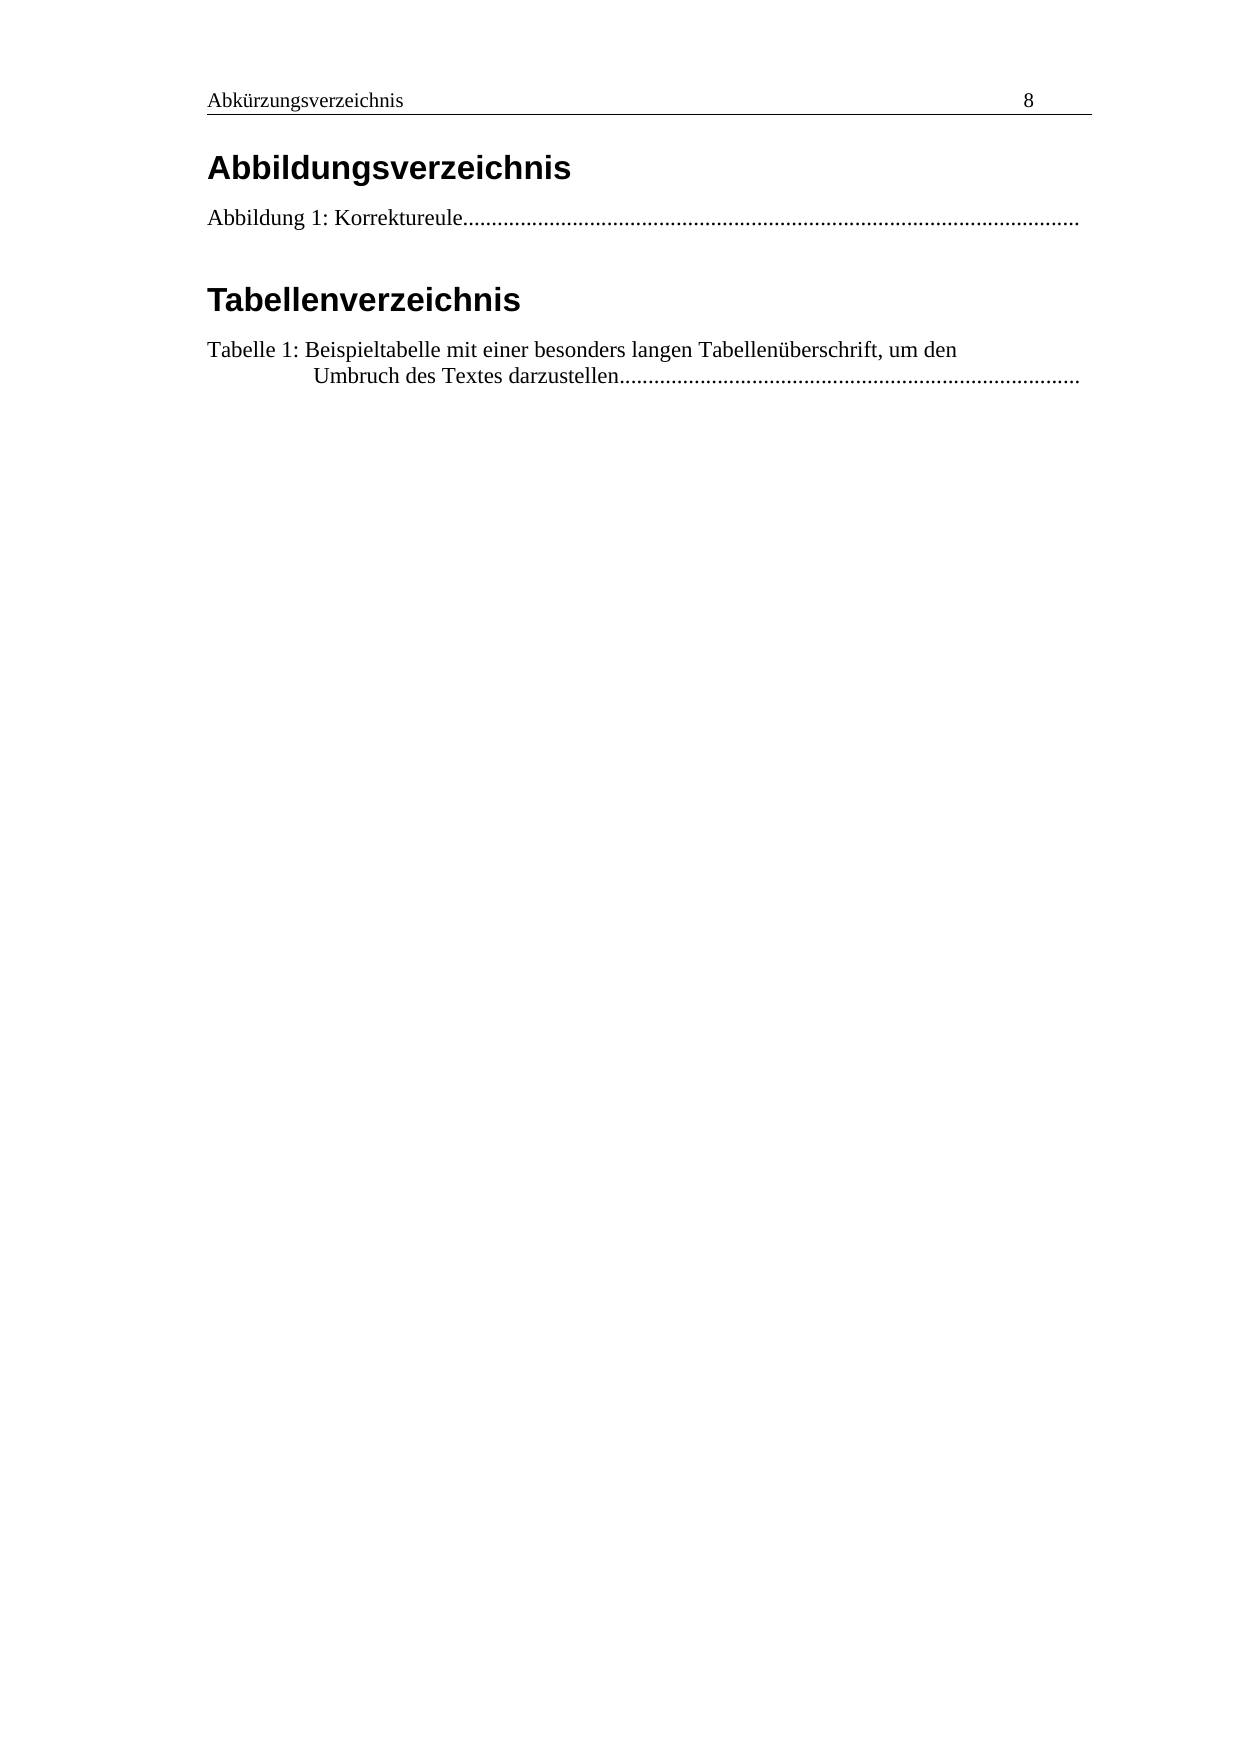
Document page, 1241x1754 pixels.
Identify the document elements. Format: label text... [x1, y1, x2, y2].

text Abbildung 1: Korrektureule 3 [207, 204, 1048, 230]
subtitle Abbildungsverzeichnis [207, 148, 1092, 186]
subtitle Tabellenverzeichnis [207, 280, 1092, 318]
text Tabelle 1: Beispieltabelle mit einer besonders langen Tabellenüberschrift, um den Umbruch des Textes darzustellen 4 [207, 336, 1048, 389]
